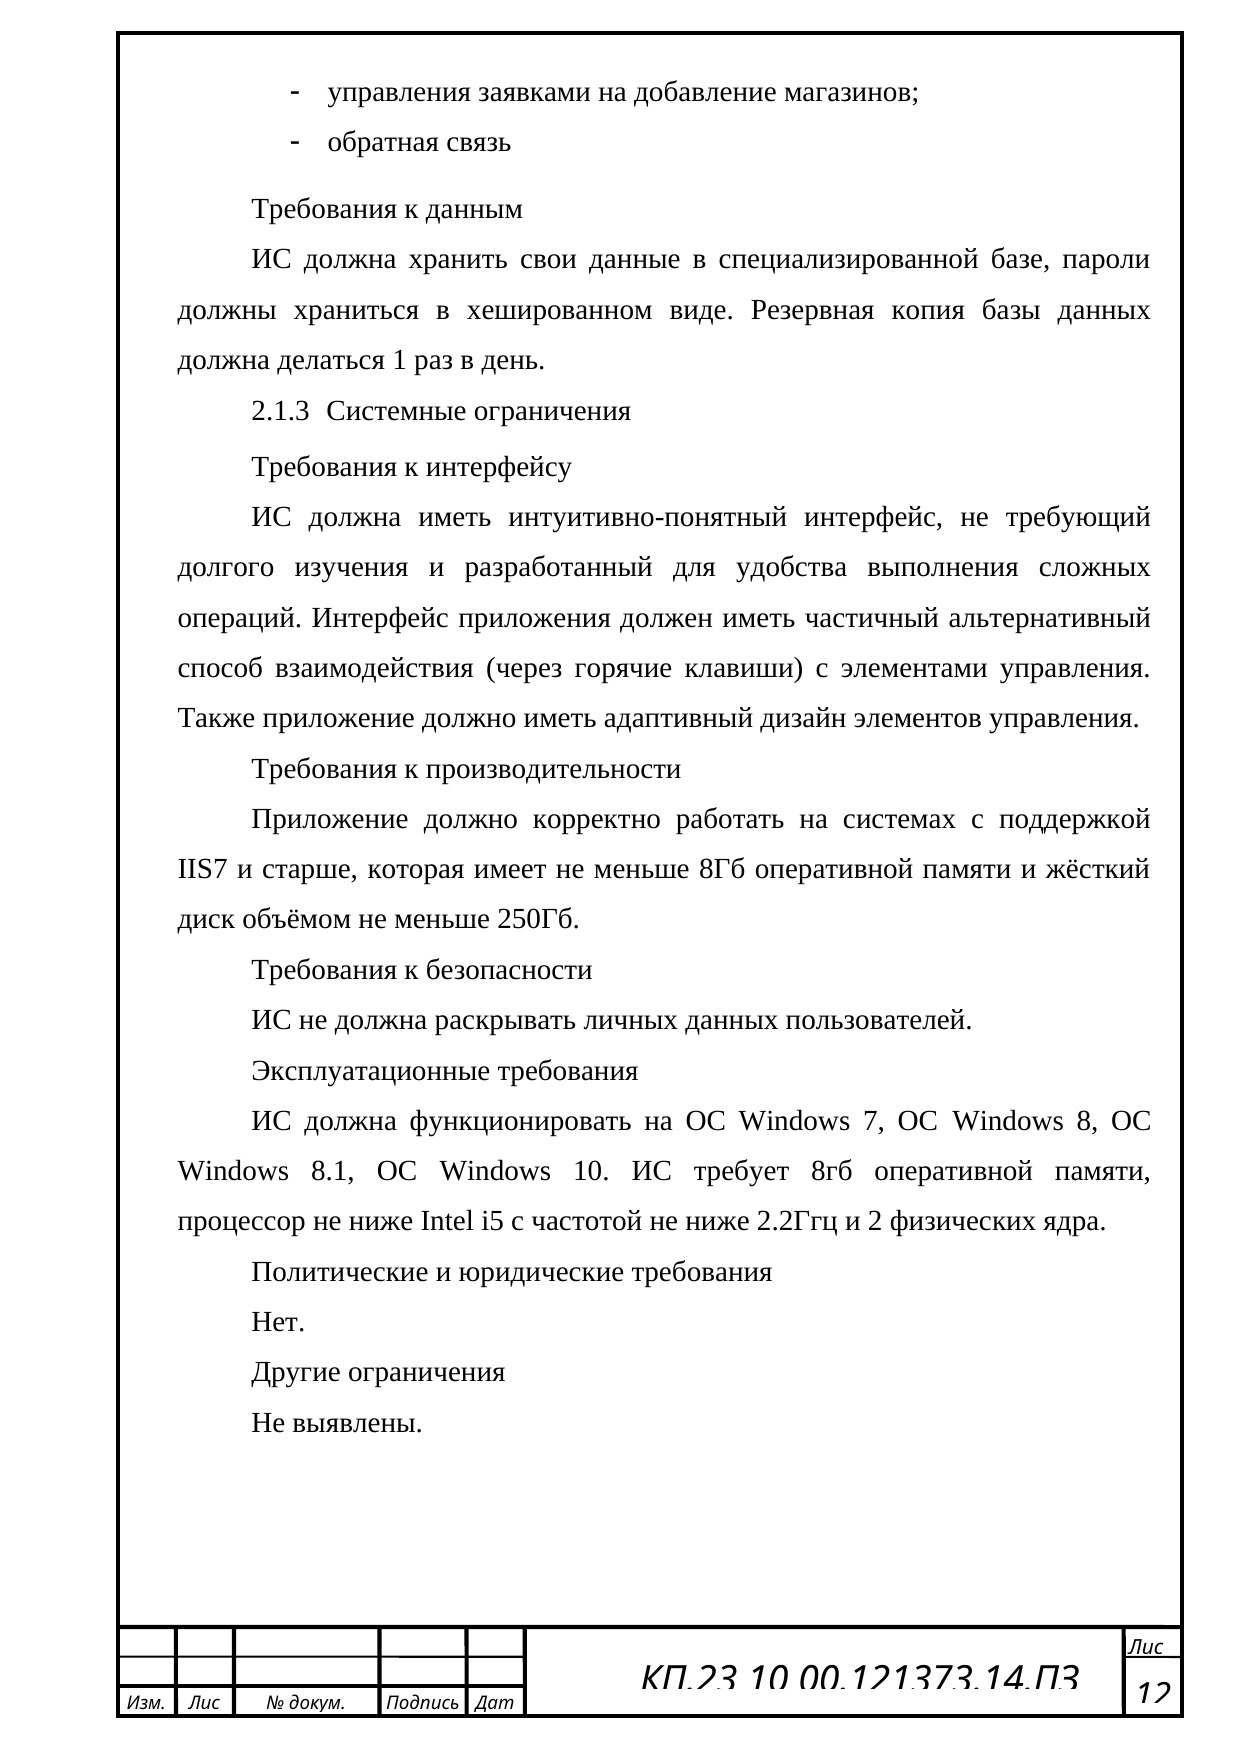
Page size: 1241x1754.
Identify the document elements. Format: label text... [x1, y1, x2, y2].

text Политические и юридические требования [177, 1254, 1152, 1287]
text Требования к интерфейсу [177, 449, 1152, 482]
text Не выявлены. [177, 1405, 1152, 1438]
text ИС должна хранить свои данные в специализированной базе, пароли должны храниться в хешированном виде. Резервная копия базы данных должна делаться 1 раз в день. [177, 242, 1152, 376]
text Эксплуатационные требования [177, 1053, 1152, 1086]
list обратная связь [290, 124, 1152, 158]
text Другие ограничения [177, 1354, 1152, 1388]
text Приложение должно корректно работать на системах с поддержкой IIS7 и старше, которая имеет не меньше 8Гб оперативной памяти и жёсткий диск объёмом не меньше 250Гб. [177, 801, 1152, 935]
text Требования к производительности [177, 751, 1152, 784]
text ИС не должна раскрывать личных данных пользователей. [177, 1002, 1152, 1036]
text ИС должна функционировать на ОС Windows 7, ОС Windows 8, ОС Windows 8.1, ОС Windows 10. ИС требует 8гб оперативной памяти, процессор не ниже Intel i5 с частотой не ниже 2.2Ггц и 2 физических ядра. [177, 1103, 1152, 1237]
text Требования к данным [177, 191, 1152, 225]
text Нет. [177, 1304, 1152, 1338]
list управления заявками на добавление магазинов; [290, 74, 1152, 107]
list Системные ограничения [251, 393, 1152, 426]
text ИС должна иметь интуитивно-понятный интерфейс, не требующий долгого изучения и разработанный для удобства выполнения сложных операций. Интерфейс приложения должен иметь частичный альтернативный способ взаимодействия (через горячие клавиши) с элементами управления. Также приложение должно иметь адаптивный дизайн элементов управления. [177, 499, 1152, 734]
text Требования к безопасности [177, 952, 1152, 986]
